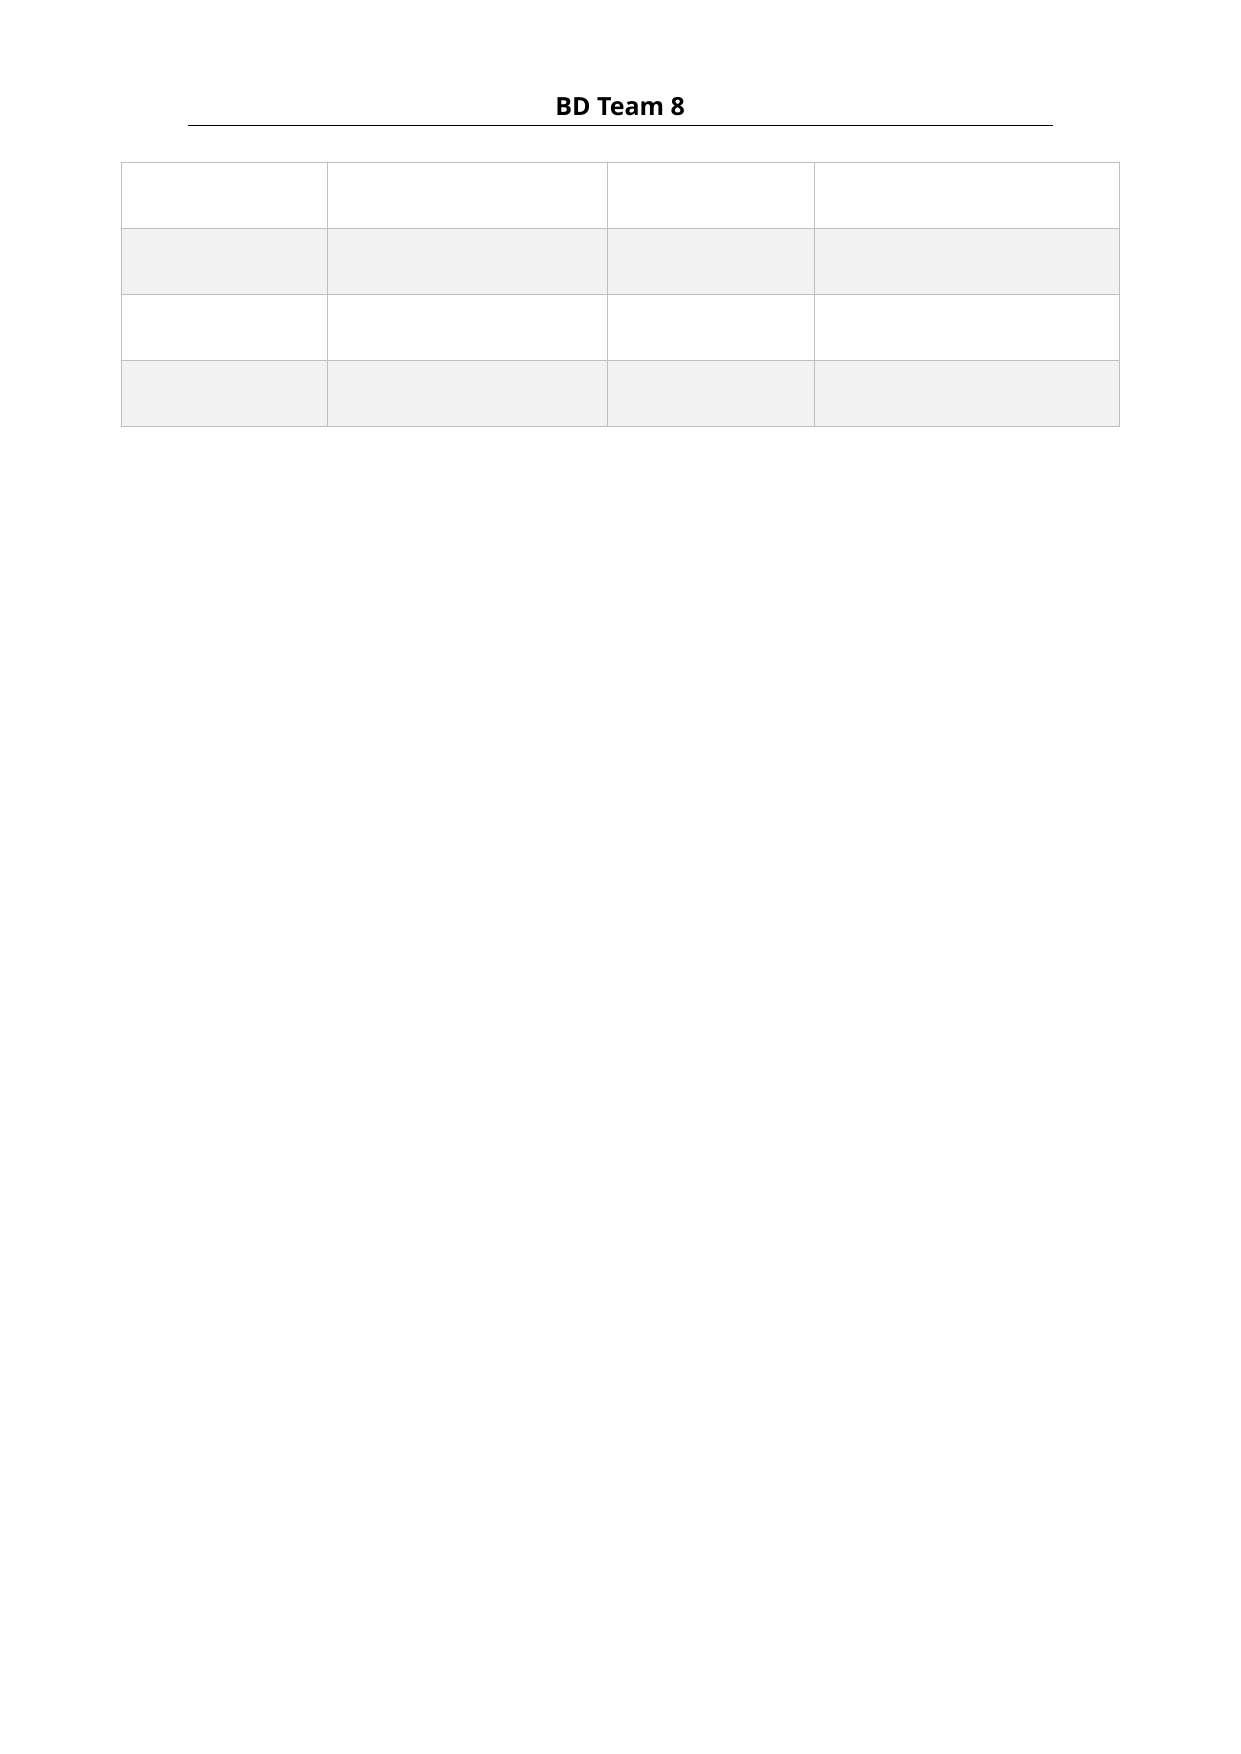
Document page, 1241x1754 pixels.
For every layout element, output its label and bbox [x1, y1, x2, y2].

table_cell [122, 163, 327, 228]
table_cell [328, 361, 607, 426]
table_cell [608, 361, 814, 426]
table_cell [815, 295, 1119, 360]
table_cell [815, 361, 1119, 426]
table_cell [328, 163, 607, 228]
table_cell [122, 361, 327, 426]
table_cell [608, 163, 814, 228]
table_cell [122, 295, 327, 360]
table_cell [815, 163, 1119, 228]
table_cell [328, 295, 607, 360]
table_cell [122, 229, 327, 294]
table_cell [328, 229, 607, 294]
table_cell [608, 295, 814, 360]
table_cell [815, 229, 1119, 294]
table_cell [608, 229, 814, 294]
